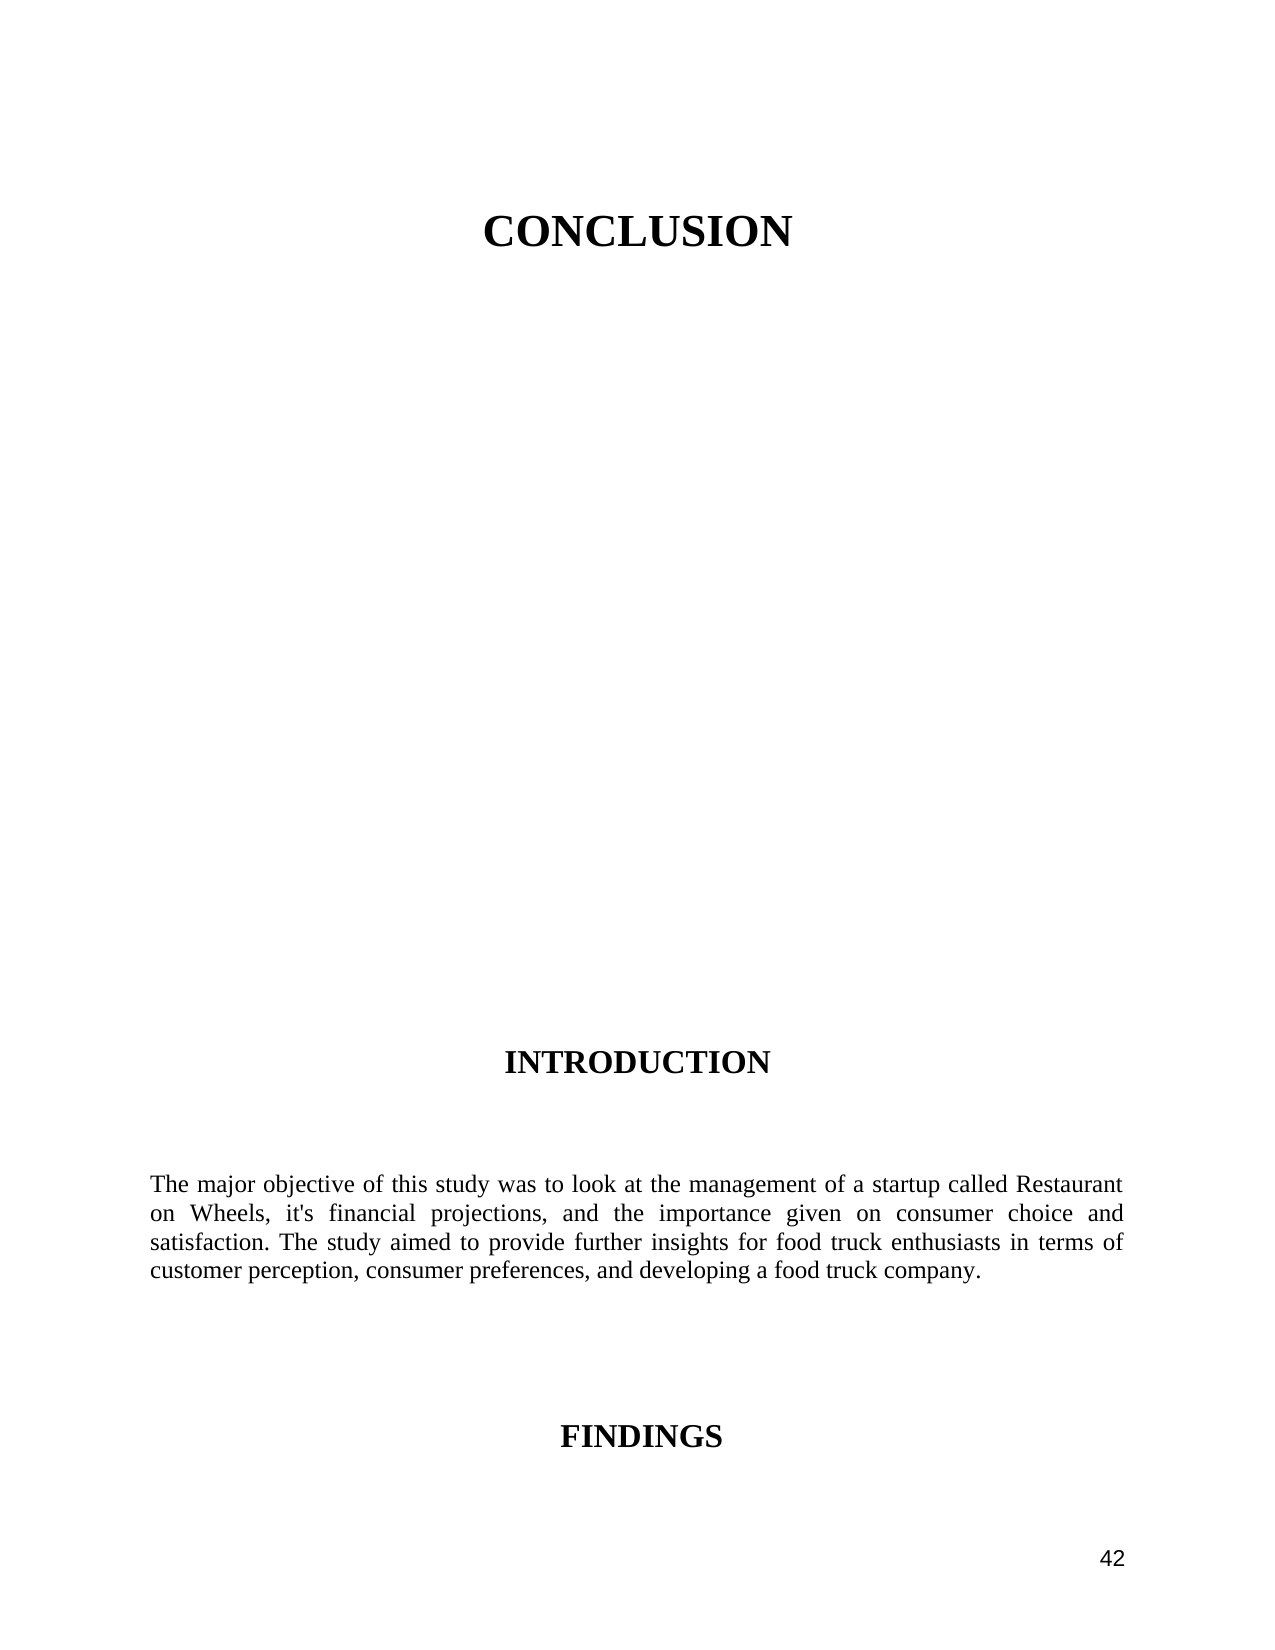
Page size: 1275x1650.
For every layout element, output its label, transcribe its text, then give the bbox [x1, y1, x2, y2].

text FINDINGS [150, 1417, 1125, 1455]
text CONCLUSION [150, 204, 1125, 256]
text INTRODUCTION [150, 1042, 1125, 1081]
text The major objective of this study was to look at the management of a startup called Restaurant on Wheels, it's financial projections, and the importance given on consumer choice and satisfaction. The study aimed to provide further insights for food truck enthusiasts in terms of customer perception, consumer preferences, and developing a food truck company. [150, 1169, 1125, 1284]
